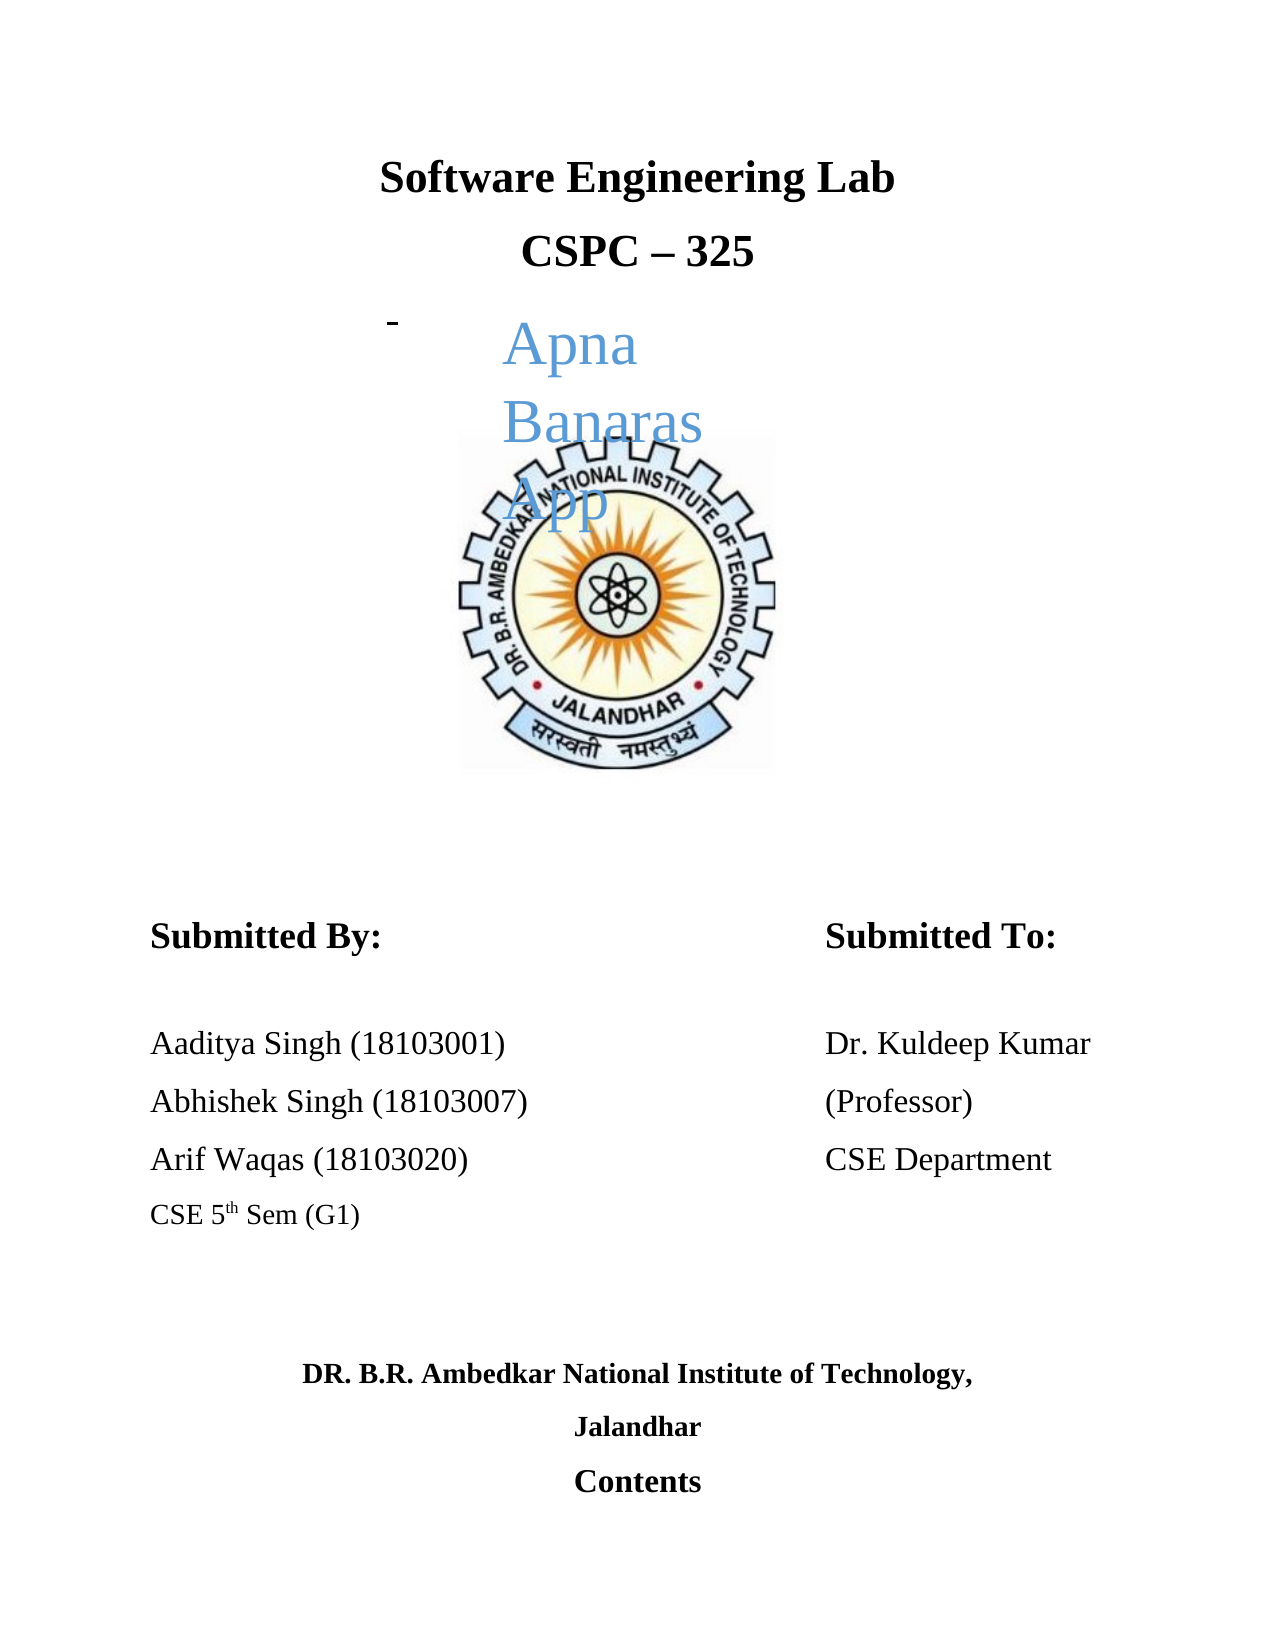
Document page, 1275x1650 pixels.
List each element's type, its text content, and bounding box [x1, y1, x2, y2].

text Abhishek Singh (18103007) (Professor) [150, 1081, 1125, 1120]
text DR. B.R. Ambedkar National Institute of Technology, [150, 1356, 1125, 1389]
text Software Engineering Lab [150, 150, 1125, 203]
text Submitted By: Submitted To: [150, 914, 1125, 1003]
text Contents [150, 1462, 1125, 1500]
picture [658, 427, 669, 439]
text Jalandhar [150, 1409, 1125, 1442]
picture [610, 427, 621, 439]
text Arif Waqas (18103020) CSE Department [150, 1139, 1125, 1178]
picture [515, 422, 534, 439]
picture [551, 427, 562, 439]
text CSE 5th Sem (G1) [150, 1197, 1125, 1231]
text Aaditya Singh (18103001) Dr. Kuldeep Kumar [150, 1023, 1125, 1062]
picture [440, 419, 805, 784]
text CSPC – 325 [150, 223, 1125, 276]
